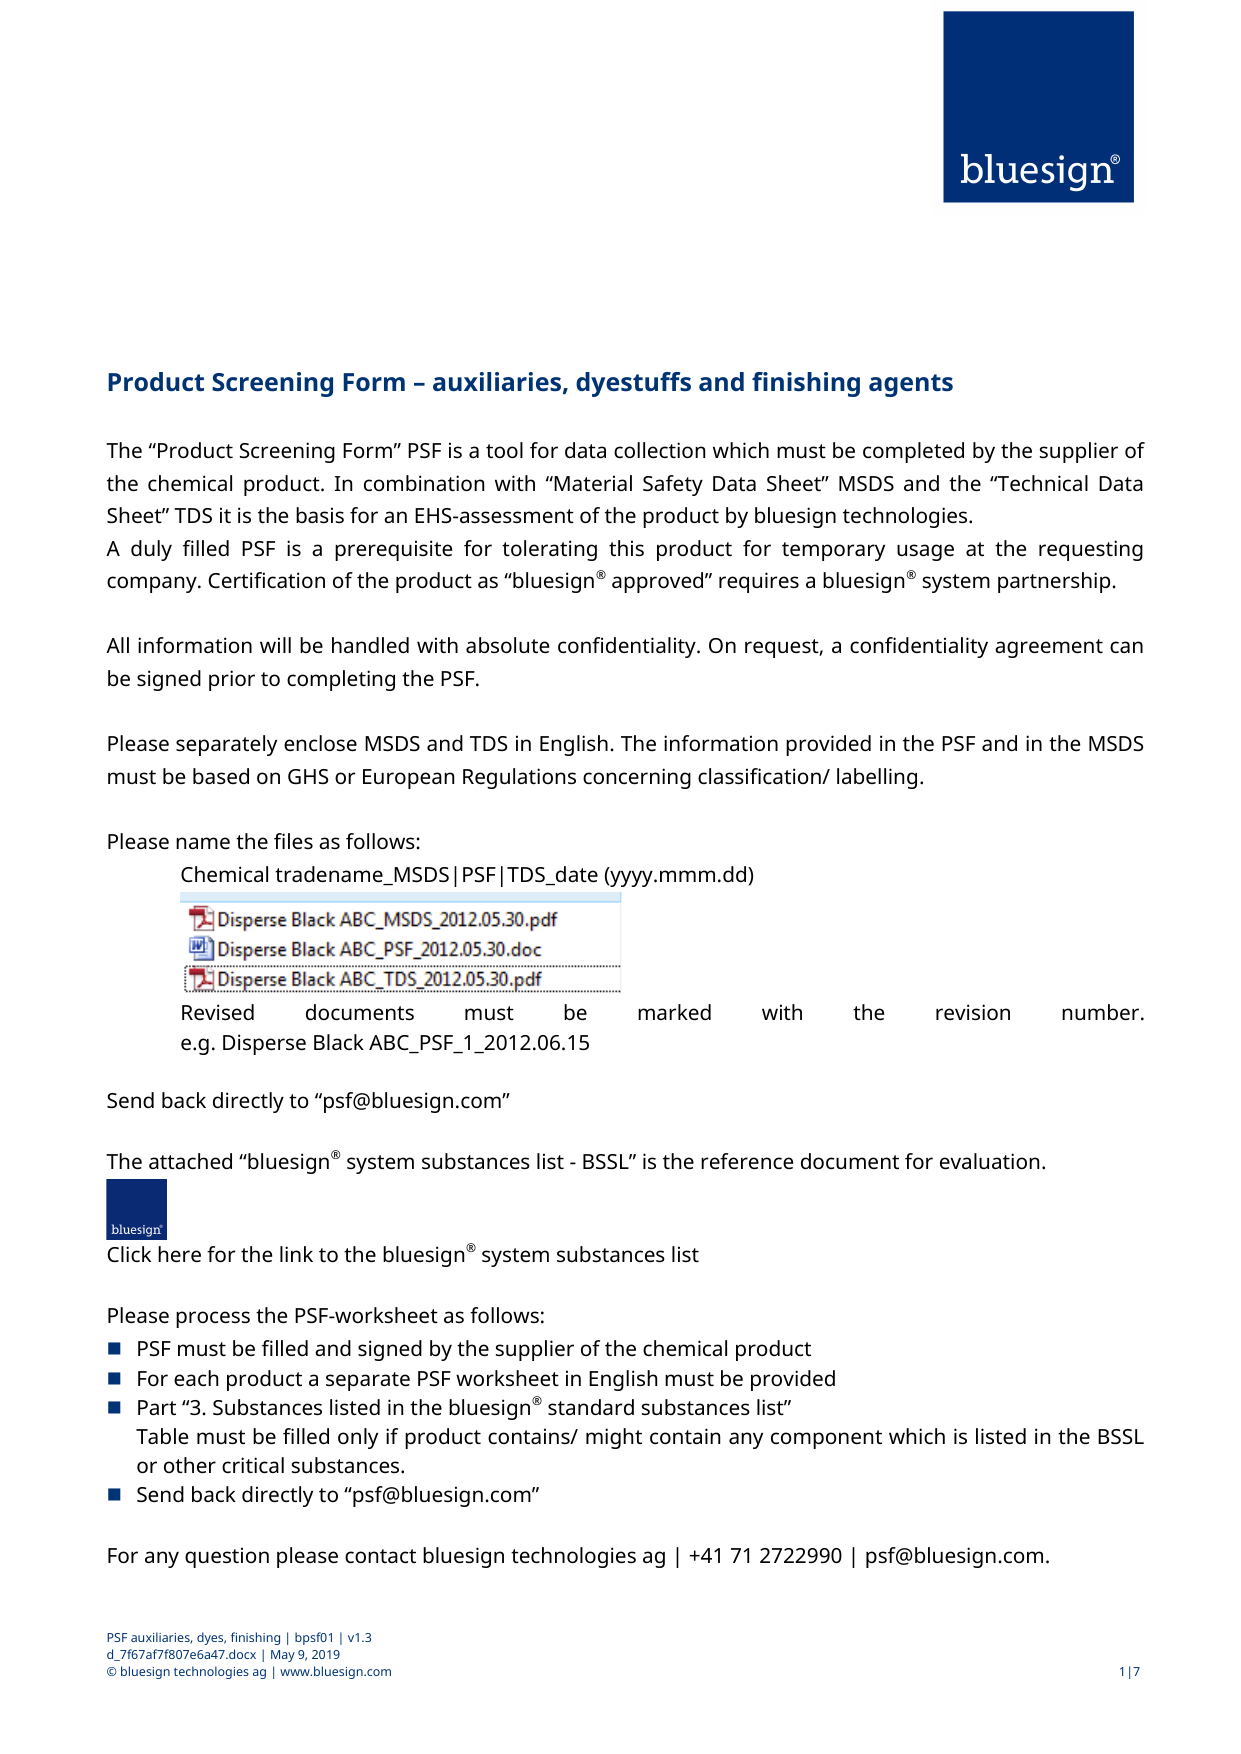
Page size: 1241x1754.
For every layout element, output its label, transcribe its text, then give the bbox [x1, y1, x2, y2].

text Send back directly to “psf@bluesign.com” [106, 1085, 1146, 1114]
subtitle Product Screening Form – auxiliaries, dyestuffs and finishing agents [106, 89, 1146, 398]
text Send back directly to “psf@bluesign.com” [106, 1479, 1146, 1508]
list Table must be filled only if product contains/ might contain any component which is listed in the BSSL or other critical substances. [136, 1421, 1146, 1479]
text Please process the PSF-worksheet as follows: [106, 1301, 1146, 1329]
text Chemical tradename_MSDS|PSF|TDS_date (yyyy.mmm.dd) [106, 860, 1146, 888]
text Click here for the link to the bluesign® system substances list [106, 1240, 1146, 1268]
text Part “3. Substances listed in the bluesign® standard substances list” [106, 1392, 1146, 1421]
text The attached “bluesign® system substances list - BSSL” is the reference document for evaluation. [106, 1147, 1146, 1175]
text For any question please contact bluesign technologies ag | +41 71 2722990 | psf@bluesign.com. [106, 1541, 1146, 1569]
text A duly filled PSF is a prerequisite for tolerating this product for temporary usage at the requesting company. Certification of the product as “bluesign® approved” requires a bluesign® system partnership. [106, 534, 1146, 595]
picture [931, 0, 1146, 89]
text All information will be handled with absolute confidentiality. On request, a confidentiality agreement can be signed prior to completing the PSF. [106, 632, 1146, 693]
picture [106, 1179, 167, 1240]
text PSF must be filled and signed by the supplier of the chemical product [106, 1333, 1146, 1363]
text The “Product Screening Form” PSF is a tool for data collection which must be completed by the supplier of the chemical product. In combination with “Material Safety Data Sheet” MSDS and the “Technical Data Sheet” TDS it is the basis for an EHS-assessment of the product by bluesign technologies. [106, 436, 1146, 530]
text Please name the files as follows: [106, 827, 1146, 856]
picture [180, 892, 622, 994]
text For each product a separate PSF worksheet in English must be provided [106, 1363, 1146, 1392]
text Please separately enclose MSDS and TDS in English. The information provided in the PSF and in the MSDS must be based on GHS or European Regulations concerning classification/ labelling. [106, 729, 1146, 791]
text Revised documents must be marked with the revision number. e.g. Disperse Black ABC_PSF_1_2012.06.15 [180, 997, 1146, 1056]
